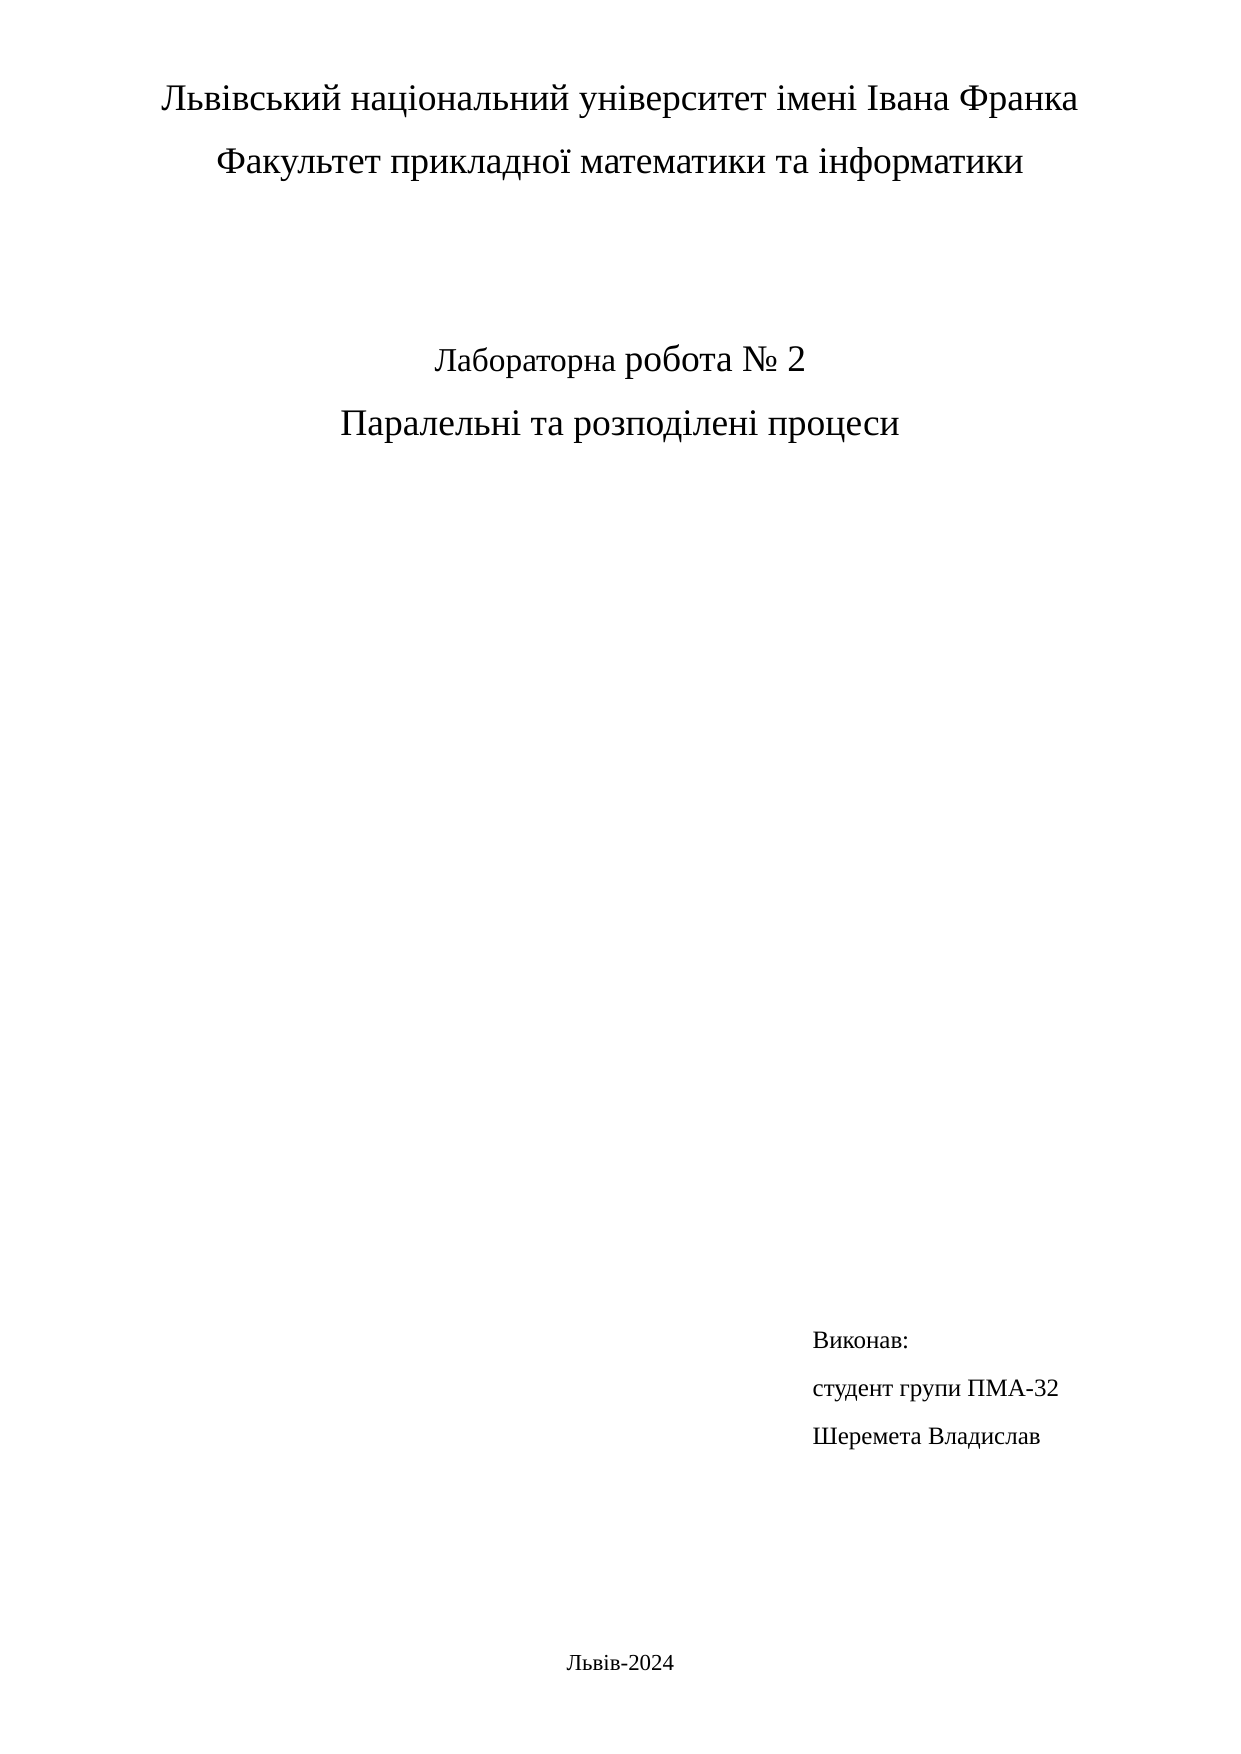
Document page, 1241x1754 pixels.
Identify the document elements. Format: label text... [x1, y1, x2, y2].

text Львівський національний університет імені Івана Франка [75, 75, 1165, 118]
text Паралельні та розподілені процеси [75, 400, 1165, 443]
text студент групи ПМА-32 [812, 1373, 1165, 1402]
text Шеремета Владислав [812, 1421, 1165, 1449]
text Львів-2024 [75, 1649, 1165, 1675]
text Лабораторна робота № 2 [75, 337, 1165, 380]
text Факультет прикладної математики та інформатики [75, 138, 1165, 181]
text Виконав: [812, 1325, 1165, 1354]
